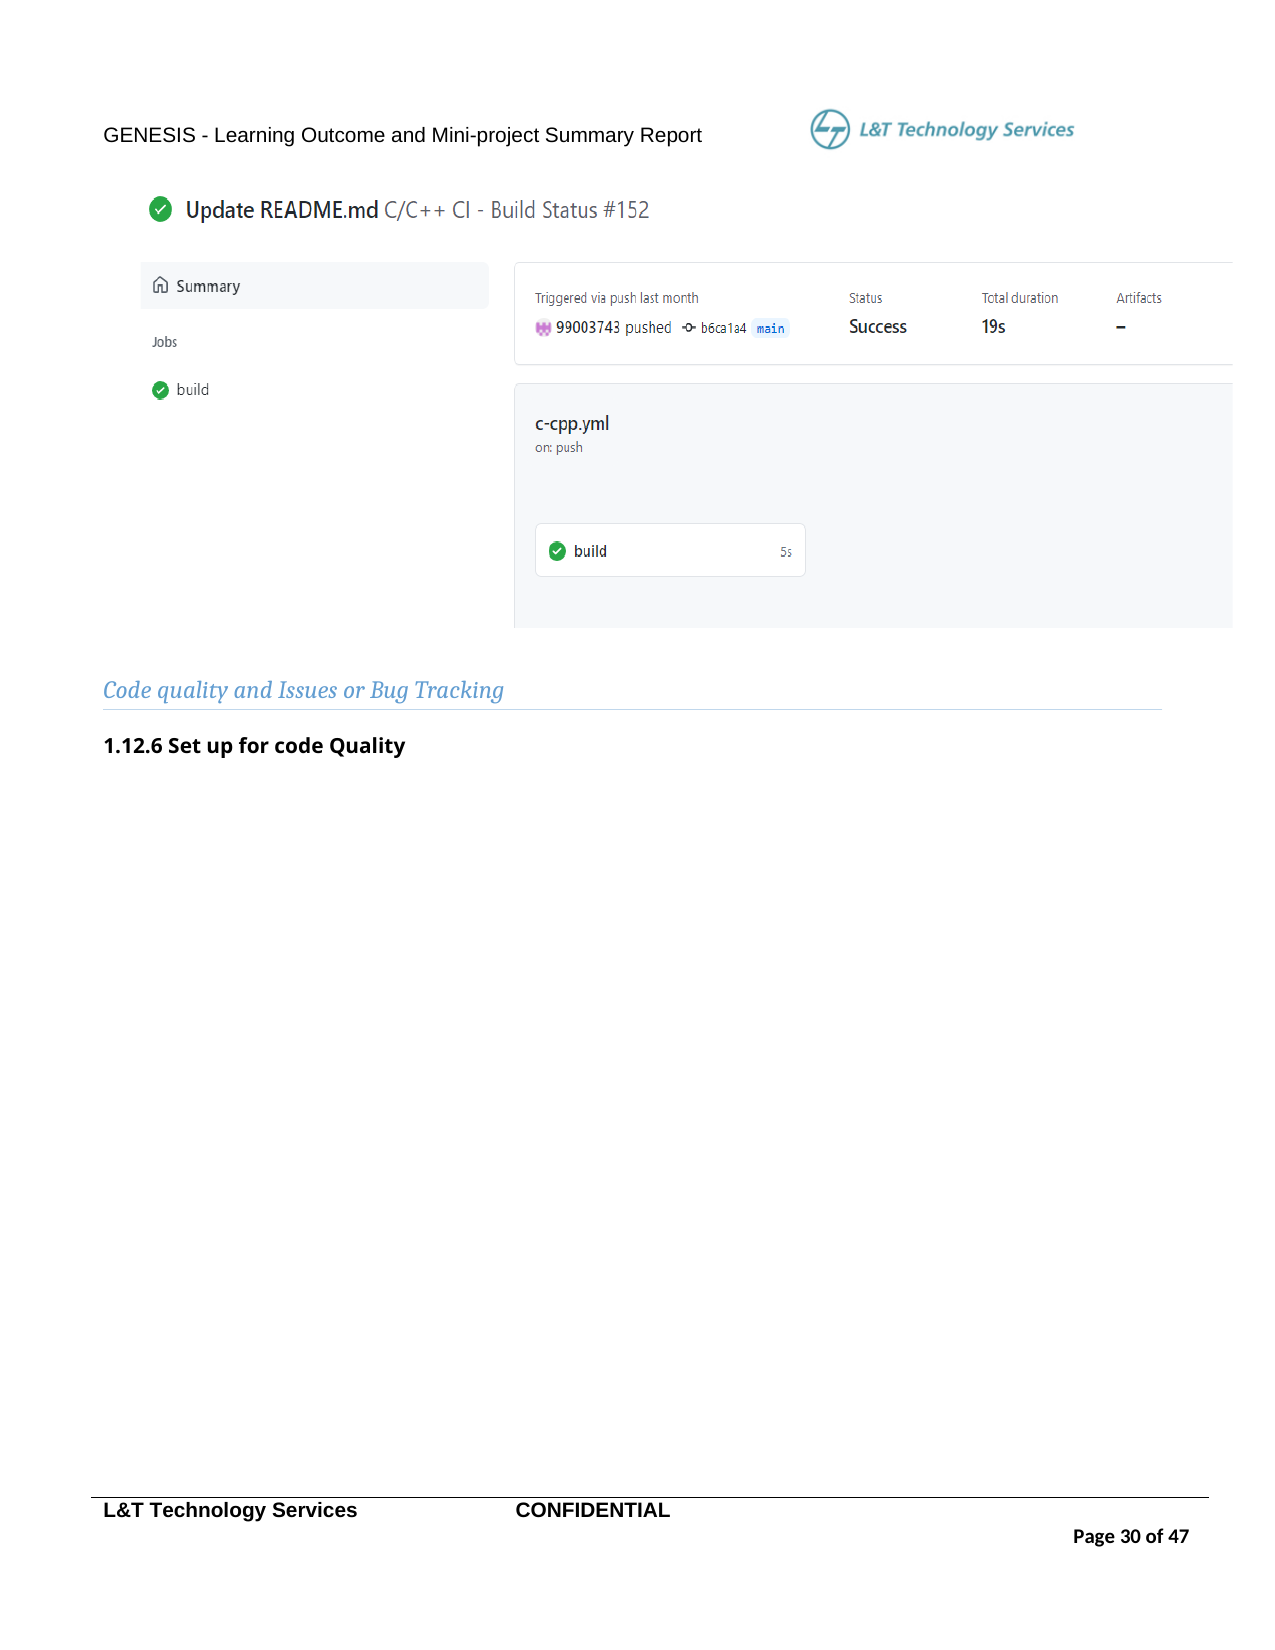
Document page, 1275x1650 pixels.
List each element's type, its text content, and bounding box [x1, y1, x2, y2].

subtitle 1.12.6 Set up for code Quality [103, 731, 1162, 759]
picture [140, 185, 1233, 628]
picture [808, 98, 1075, 162]
subtitle Code quality and Issues or Bug Tracking [103, 676, 1162, 709]
